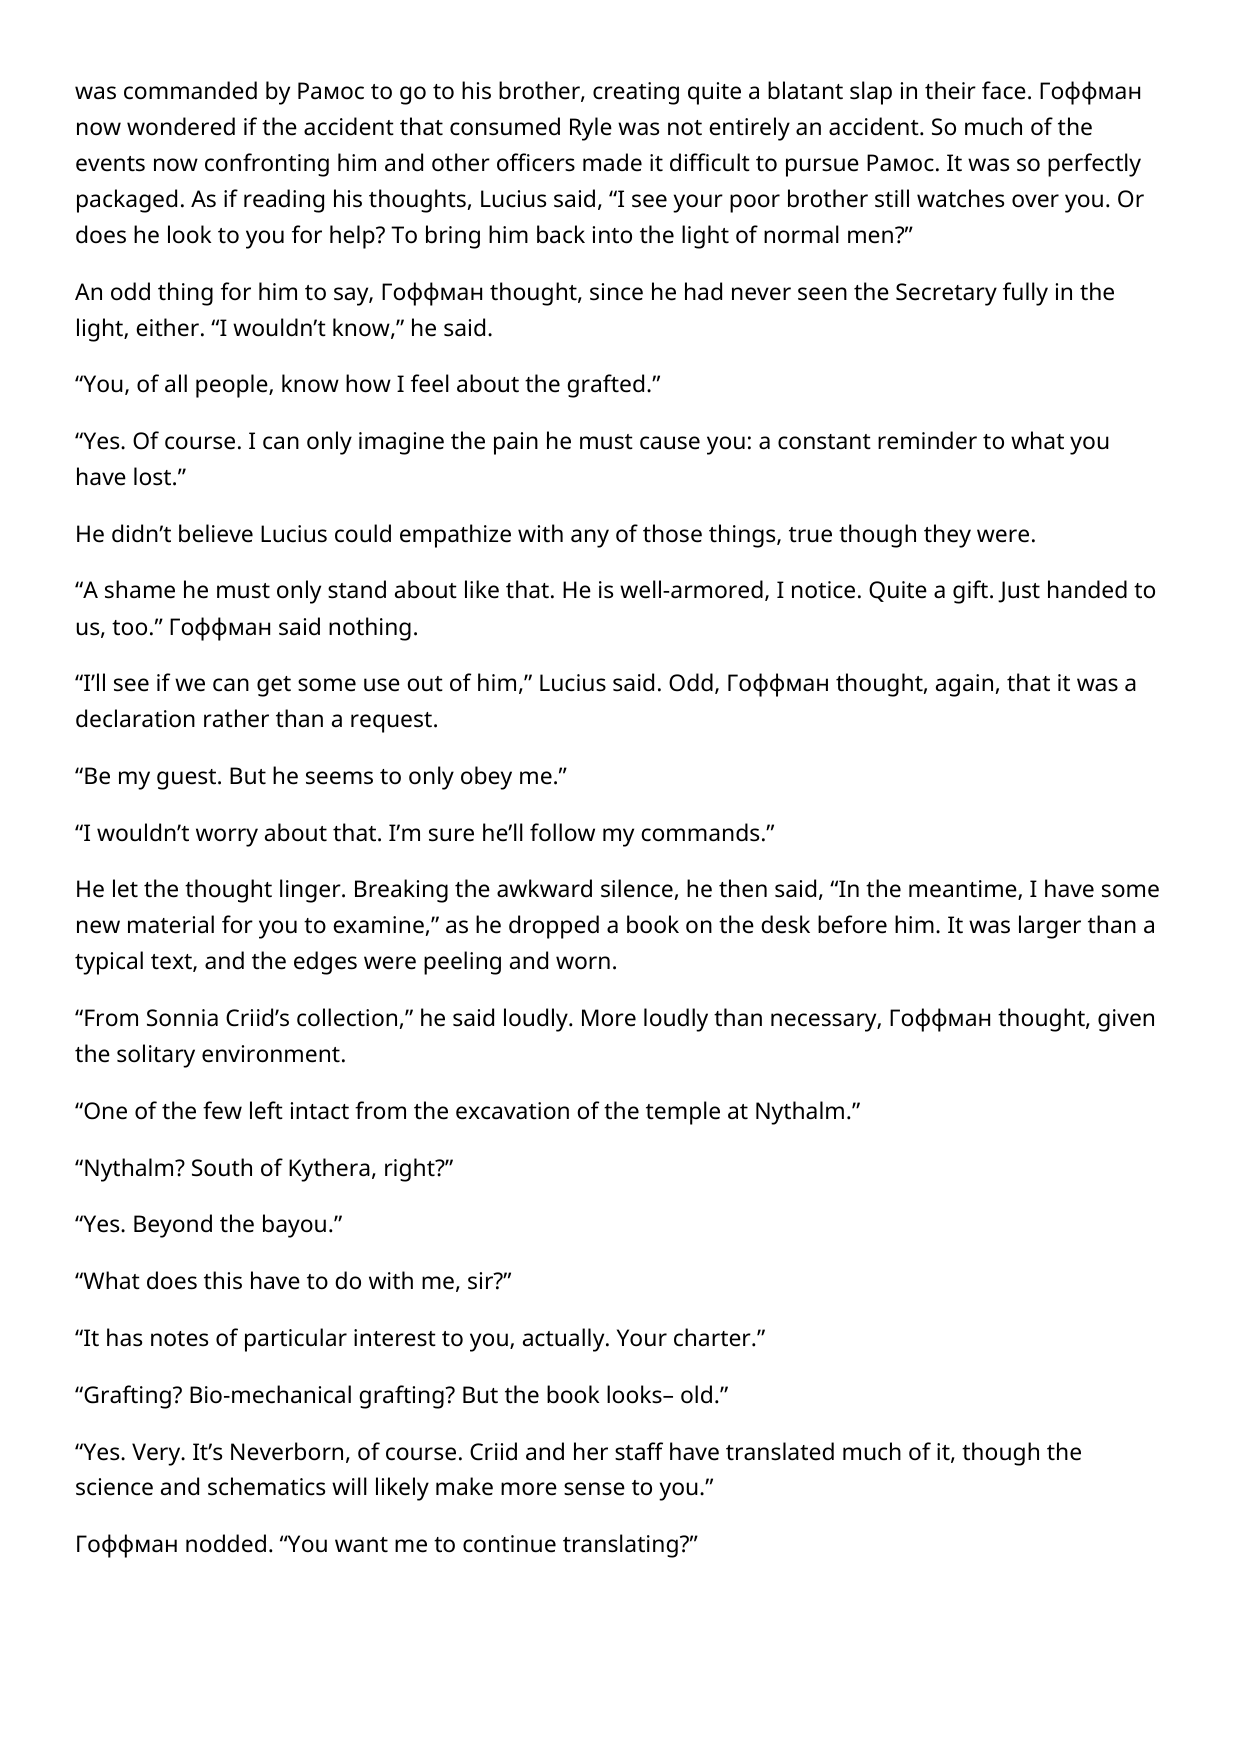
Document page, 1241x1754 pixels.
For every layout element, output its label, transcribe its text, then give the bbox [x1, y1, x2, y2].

text “It has notes of particular interest to you, actually. Your charter.” [75, 1322, 1165, 1353]
text “Nythalm? South of Kythera, right?” [75, 1152, 1165, 1183]
text “You, of all people, know how I feel about the grafted.” [75, 368, 1165, 399]
text “Yes. Very. It’s Neverborn, of course. Criid and her staff have translated much of it, though the science and schematics will likely make more sense to you.” [75, 1435, 1165, 1503]
text An odd thing for him to say, Гоффман thought, since he had never seen the Secretary fully in the light, either. “I wouldn’t know,” he said. [75, 276, 1165, 343]
text “One of the few left intact from the excavation of the temple at Nythalm.” [75, 1095, 1165, 1126]
text “Grafting? Bio-mechanical grafting? But the book looks– old.” [75, 1379, 1165, 1410]
text “From Sonnia Criid’s collection,” he said loudly. More loudly than necessary, Гоффман thought, given the solitary environment. [75, 1002, 1165, 1069]
text “A shame he must only stand about like that. He is well-armored, I notice. Quite a gift. Just handed to us, too.” Гоффман said nothing. [75, 574, 1165, 642]
text “I’ll see if we can get some use out of him,” Lucius said. Odd, Гоффман thought, again, that it was a declaration rather than a request. [75, 667, 1165, 734]
text “Be my guest. But he seems to only obey me.” [75, 760, 1165, 791]
text “What does this have to do with me, sir?” [75, 1265, 1165, 1296]
text He didn’t believe Lucius could empathize with any of those things, true though they were. [75, 518, 1165, 549]
text “Yes. Beyond the bayou.” [75, 1208, 1165, 1239]
text He let the thought linger. Breaking the awkward silence, he then said, “In the meantime, I have some new material for you to examine,” as he dropped a book on the desk before him. It was larger than a typical text, and the edges were peeling and worn. [75, 873, 1165, 977]
text “I wouldn’t worry about that. I’m sure he’ll follow my commands.” [75, 817, 1165, 848]
text Гоффман nodded. “You want me to continue translating?” [75, 1528, 1165, 1559]
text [75, 75, 1165, 250]
text “Yes. Of course. I can only imagine the pain he must cause you: a constant reminder to what you have lost.” [75, 425, 1165, 492]
